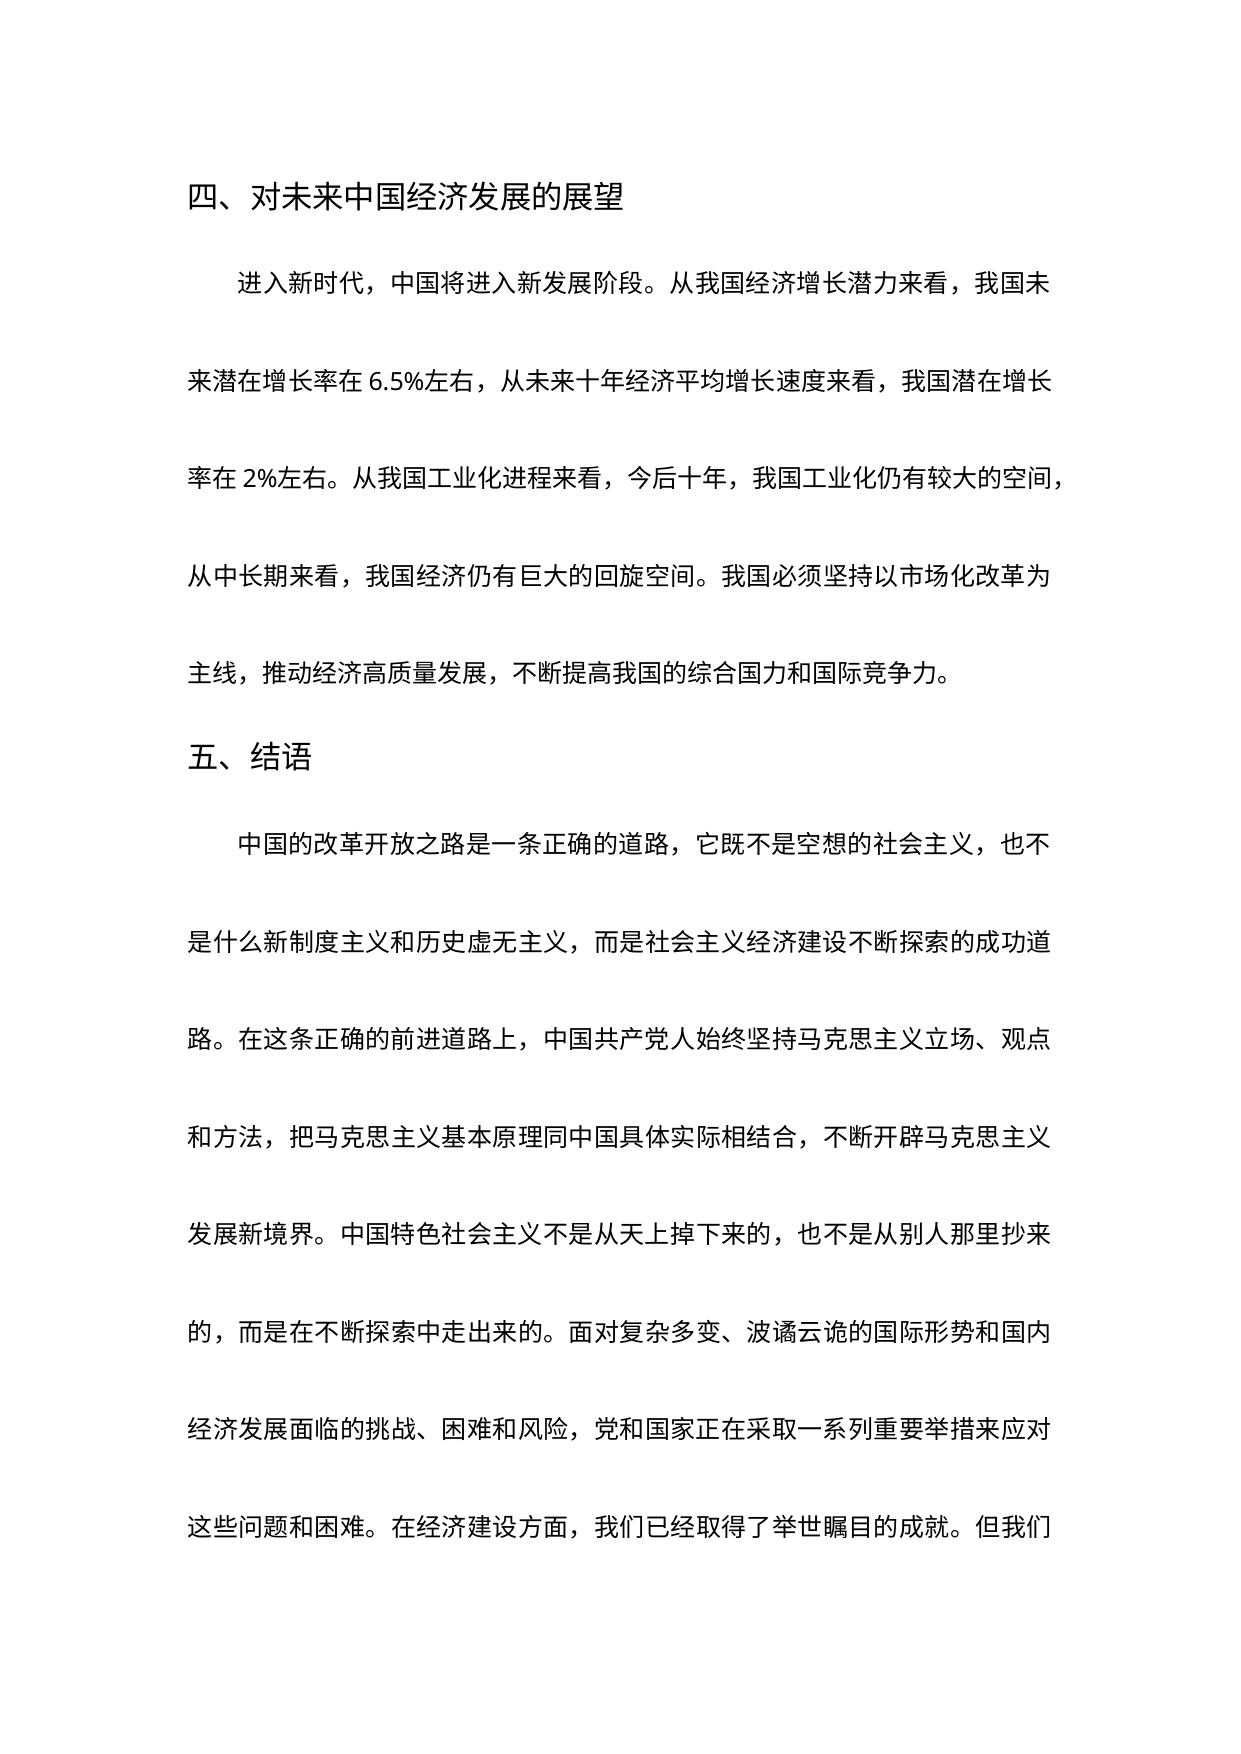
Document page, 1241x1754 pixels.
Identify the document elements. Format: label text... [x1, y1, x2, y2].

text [187, 810, 1053, 1558]
text 进入新时代，中国将进入新发展阶段。从我国经济增长潜力来看，我国未来潜在增长率在6.5%左右，从未来十年经济平均增长速度来看，我国潜在增长率在2%左右。从我国工业化进程来看，今后十年，我国工业化仍有较大的空间，从中长期来看，我国经济仍有巨大的回旋空间。我国必须坚持以市场化改革为主线，推动经济高质量发展，不断提高我国的综合国力和国际竞争力。 [187, 249, 1053, 704]
list 结语 [187, 723, 1053, 788]
list 对未来中国经济发展的展望 [187, 162, 1053, 227]
